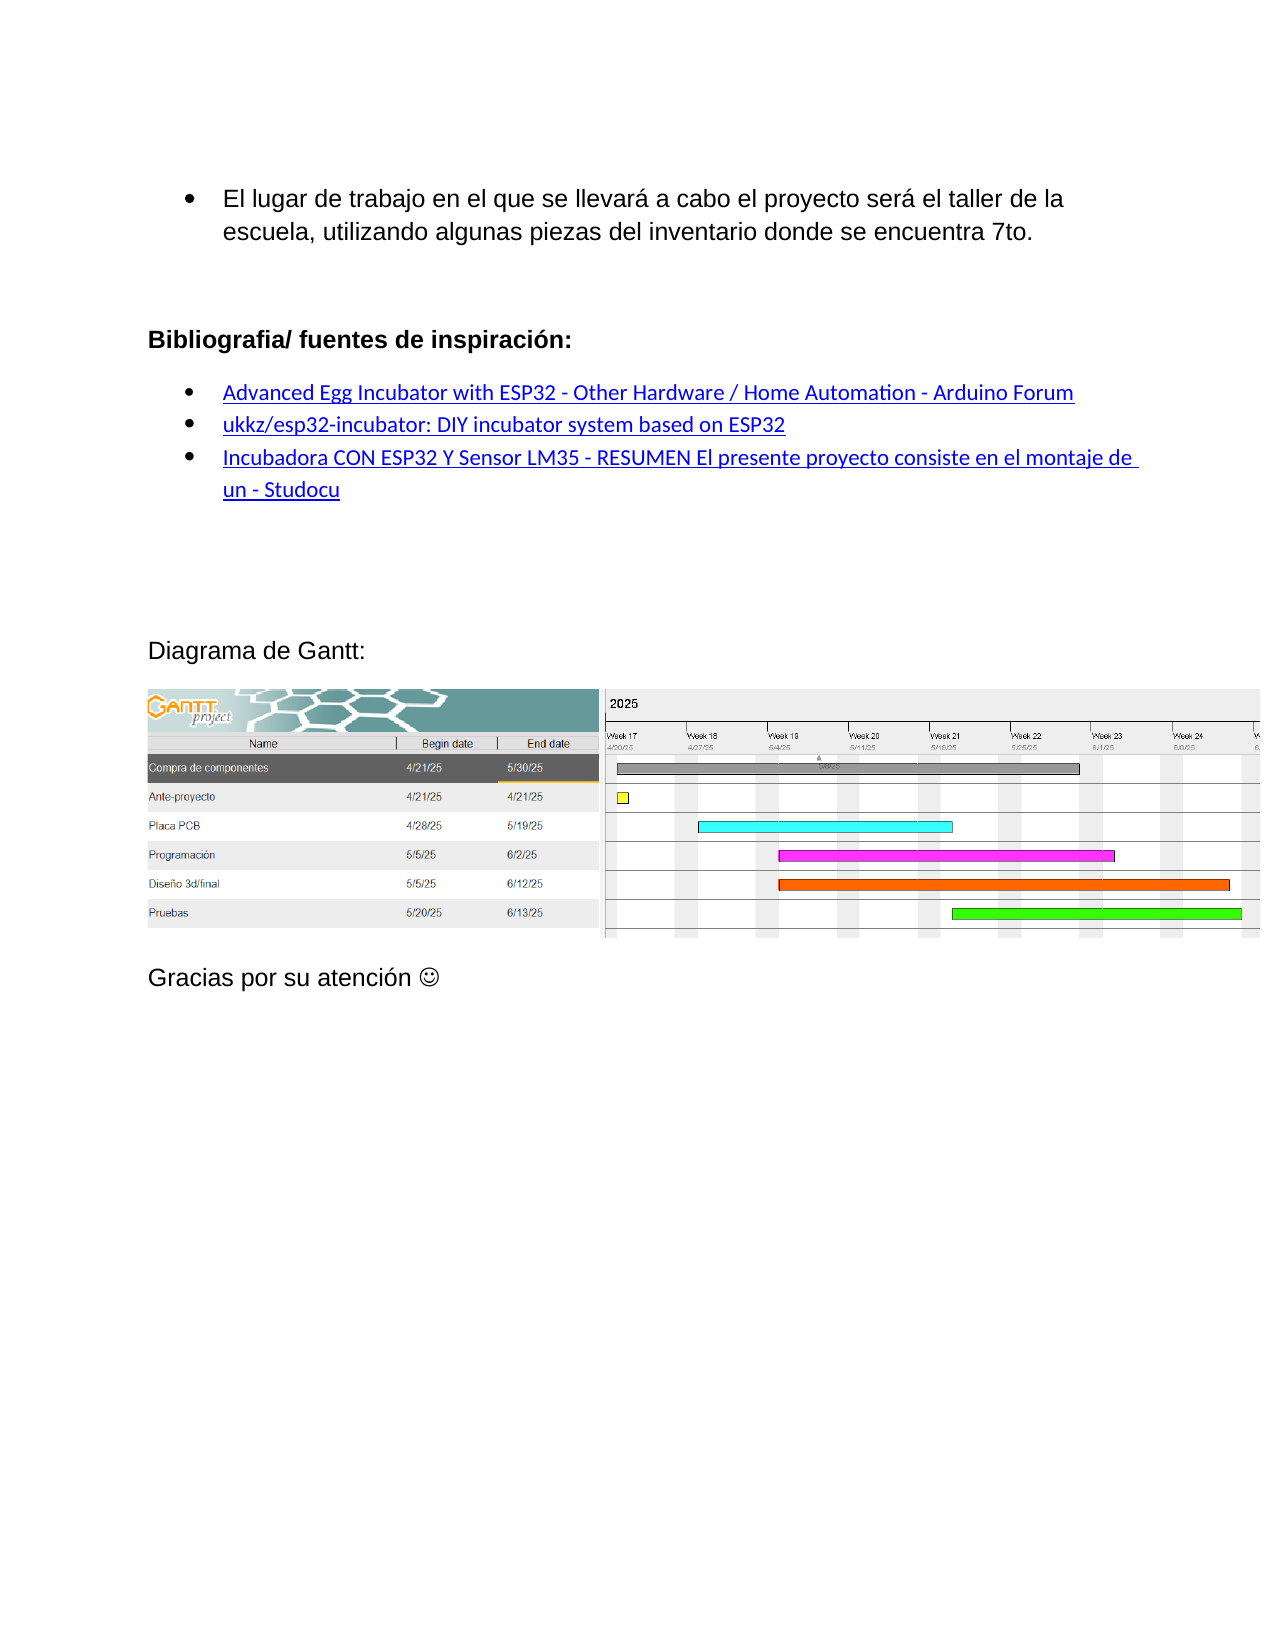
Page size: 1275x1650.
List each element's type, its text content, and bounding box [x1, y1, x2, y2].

list Advanced Egg Incubator with ESP32 - Other Hardware / Home Automation - Arduino Forum [185, 378, 1157, 406]
text Bibliografia/ fuentes de inspiración: [148, 324, 1157, 353]
text Gracias por su atención [148, 963, 1157, 992]
list ukkz/esp32-incubator: DIY incubator system based on ESP32 [185, 411, 1157, 439]
text Diagrama de Gantt: [148, 636, 1157, 664]
list Incubadora CON ESP32 Y Sensor LM35 - RESUMEN El presente proyecto consiste en el montaje de un - Studocu [185, 443, 1157, 503]
list El lugar de trabajo en el que se llevará a cabo el proyecto será el taller de la escuela, utilizando algunas piezas del inventario donde se encuentra 7to. [185, 184, 1157, 246]
picture [147, 689, 1261, 938]
